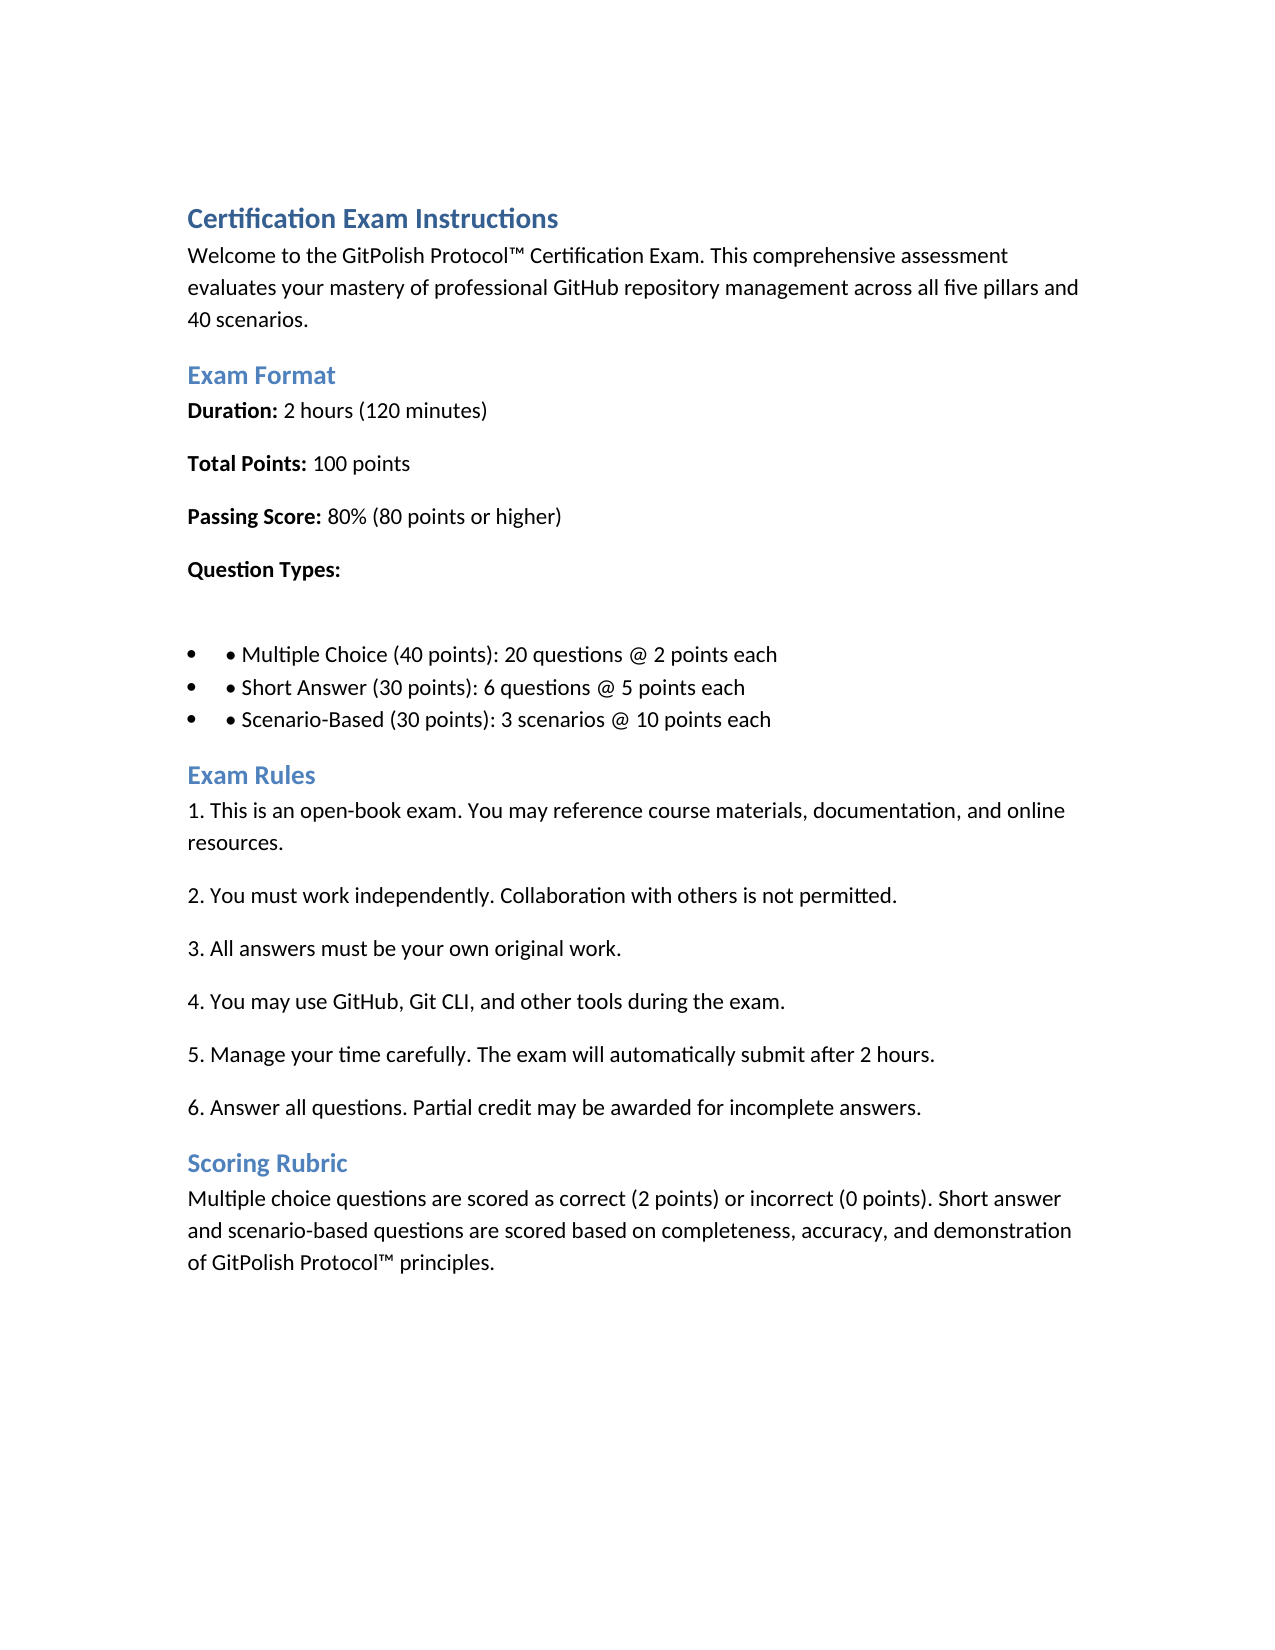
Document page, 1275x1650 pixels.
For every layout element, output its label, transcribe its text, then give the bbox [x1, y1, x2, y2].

text 2. You must work independently. Collaboration with others is not permitted. [187, 881, 1087, 909]
list • Multiple Choice (40 points): 20 questions @ 2 points each [187, 641, 1087, 668]
subtitle Exam Rules [187, 758, 1087, 791]
text Welcome to the GitPolish Protocol™ Certification Exam. This comprehensive assessment evaluates your mastery of professional GitHub repository management across all five pillars and 40 scenarios. [187, 241, 1087, 333]
text 3. All answers must be your own original work. [187, 934, 1087, 962]
list • Scenario-Based (30 points): 3 scenarios @ 10 points each [187, 705, 1087, 733]
text 4. You may use GitHub, Git CLI, and other tools during the exam. [187, 987, 1087, 1015]
list • Short Answer (30 points): 6 questions @ 5 points each [187, 673, 1087, 701]
text Multiple choice questions are scored as correct (2 points) or incorrect (0 points). Short answer and scenario-based questions are scored based on completeness, accuracy, and demonstration of GitPolish Protocol™ principles. [187, 1184, 1087, 1276]
text Passing Score: 80% (80 points or higher) [187, 502, 1087, 530]
subtitle Certification Exam Instructions [187, 200, 1087, 236]
subtitle Scoring Rubric [187, 1146, 1087, 1179]
text 6. Answer all questions. Partial credit may be awarded for incomplete answers. [187, 1093, 1087, 1121]
text 1. This is an open-book exam. You may reference course materials, documentation, and online resources. [187, 796, 1087, 856]
text Duration: 2 hours (120 minutes) [187, 396, 1087, 424]
subtitle Exam Format [187, 358, 1087, 391]
text Total Points: 100 points [187, 449, 1087, 477]
text Question Types: [187, 555, 1087, 616]
text 5. Manage your time carefully. The exam will automatically submit after 2 hours. [187, 1040, 1087, 1068]
